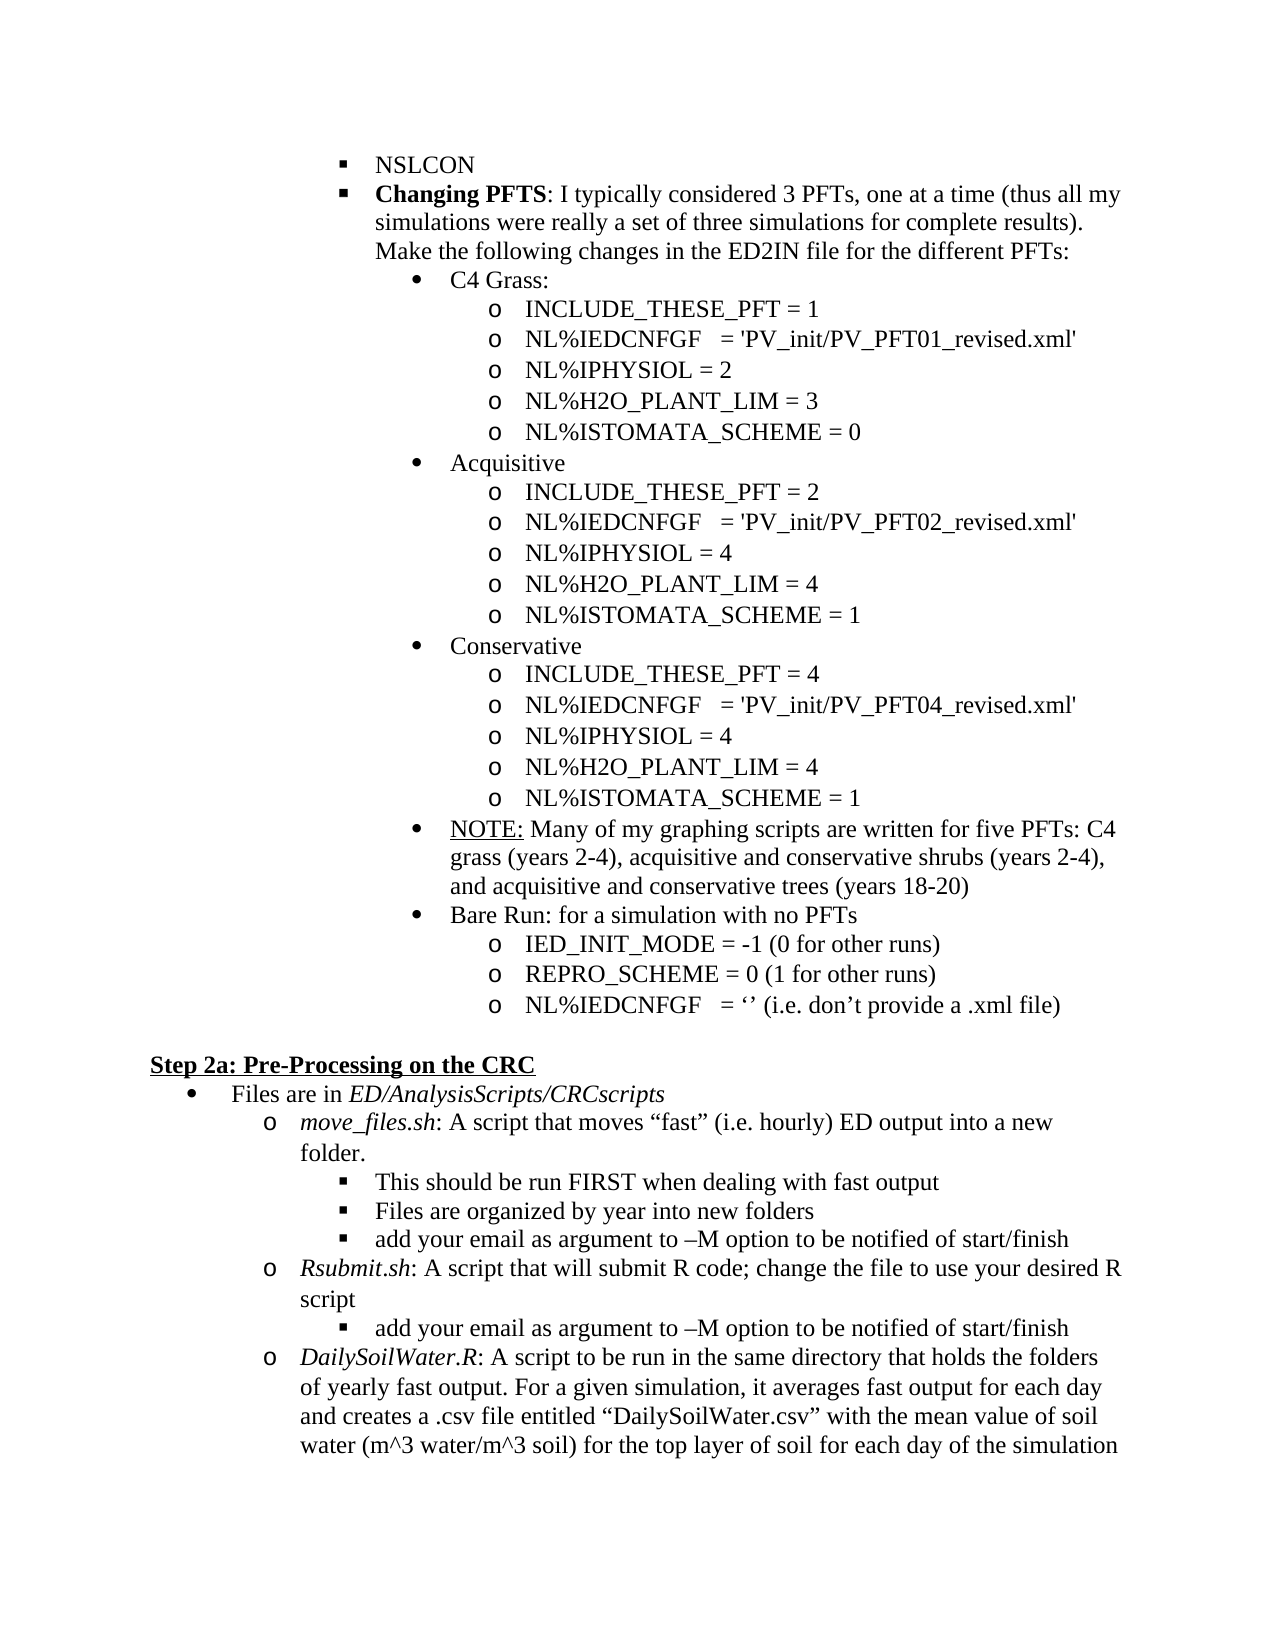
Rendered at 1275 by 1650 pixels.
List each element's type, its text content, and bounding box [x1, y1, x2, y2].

list NL%IEDCNFGF = 'PV_init/PV_PFT04_revised.xml' [487, 690, 1125, 721]
list DailySoilWater.R: A script to be run in the same directory that holds the folders of yearly fast output. For a given simulation, it averages fast output for each day and creates a .csv file entitled “DailySoilWater.csv” with the mean value of soil water (m^3 water/m^3 soil) for the top layer of soil for each day of the simulation [262, 1342, 1125, 1459]
list Rsubmit.sh: A script that will submit R code; change the file to use your desired R script [262, 1253, 1125, 1313]
list NL%ISTOMATA_SCHEME = 1 [487, 783, 1125, 814]
list NL%ISTOMATA_SCHEME = 0 [487, 417, 1125, 448]
list NL%IEDCNFGF = 'PV_init/PV_PFT01_revised.xml' [487, 324, 1125, 355]
list This should be run FIRST when dealing with fast output [337, 1167, 1125, 1196]
list NL%ISTOMATA_SCHEME = 1 [487, 600, 1125, 631]
list add your email as argument to –M option to be notified of start/finish [337, 1224, 1125, 1253]
list Files are in ED/AnalysisScripts/CRCscripts [187, 1079, 1125, 1107]
list NOTE: Many of my graphing scripts are written for five PFTs: C4 grass (years 2-4), acquisitive and conservative shrubs (years 2-4), and acquisitive and conservative trees (years 18-20) [412, 814, 1125, 900]
list NL%IPHYSIOL = 4 [487, 538, 1125, 569]
list NL%IPHYSIOL = 4 [487, 721, 1125, 752]
list REPRO_SCHEME = 0 (1 for other runs) [487, 959, 1125, 990]
list NSLCON [337, 150, 1125, 179]
list IED_INIT_MODE = -1 (0 for other runs) [487, 929, 1125, 959]
list Bare Run: for a simulation with no PFTs [412, 900, 1125, 929]
list move_files.sh: A script that moves “fast” (i.e. hourly) ED output into a new folder. [262, 1107, 1125, 1167]
list NL%IEDCNFGF = ‘’ (i.e. don’t provide a .xml file) [487, 990, 1125, 1021]
list INCLUDE_THESE_PFT = 1 [487, 294, 1125, 324]
list Files are organized by year into new folders [337, 1196, 1125, 1224]
list NL%IPHYSIOL = 2 [487, 355, 1125, 386]
list add your email as argument to –M option to be notified of start/finish [337, 1313, 1125, 1342]
list NL%H2O_PLANT_LIM = 4 [487, 569, 1125, 600]
list INCLUDE_THESE_PFT = 4 [487, 659, 1125, 690]
text Step 2a: Pre-Processing on the CRC [150, 1050, 1125, 1079]
list Changing PFTS: I typically considered 3 PFTs, one at a time (thus all my simulations were really a set of three simulations for complete results). Make the following changes in the ED2IN file for the different PFTs: [337, 179, 1125, 265]
list C4 Grass: [412, 265, 1125, 294]
list Acquisitive [412, 448, 1125, 477]
list INCLUDE_THESE_PFT = 2 [487, 477, 1125, 507]
list NL%H2O_PLANT_LIM = 3 [487, 386, 1125, 417]
list NL%H2O_PLANT_LIM = 4 [487, 752, 1125, 783]
list NL%IEDCNFGF = 'PV_init/PV_PFT02_revised.xml' [487, 507, 1125, 538]
list Conservative [412, 631, 1125, 659]
